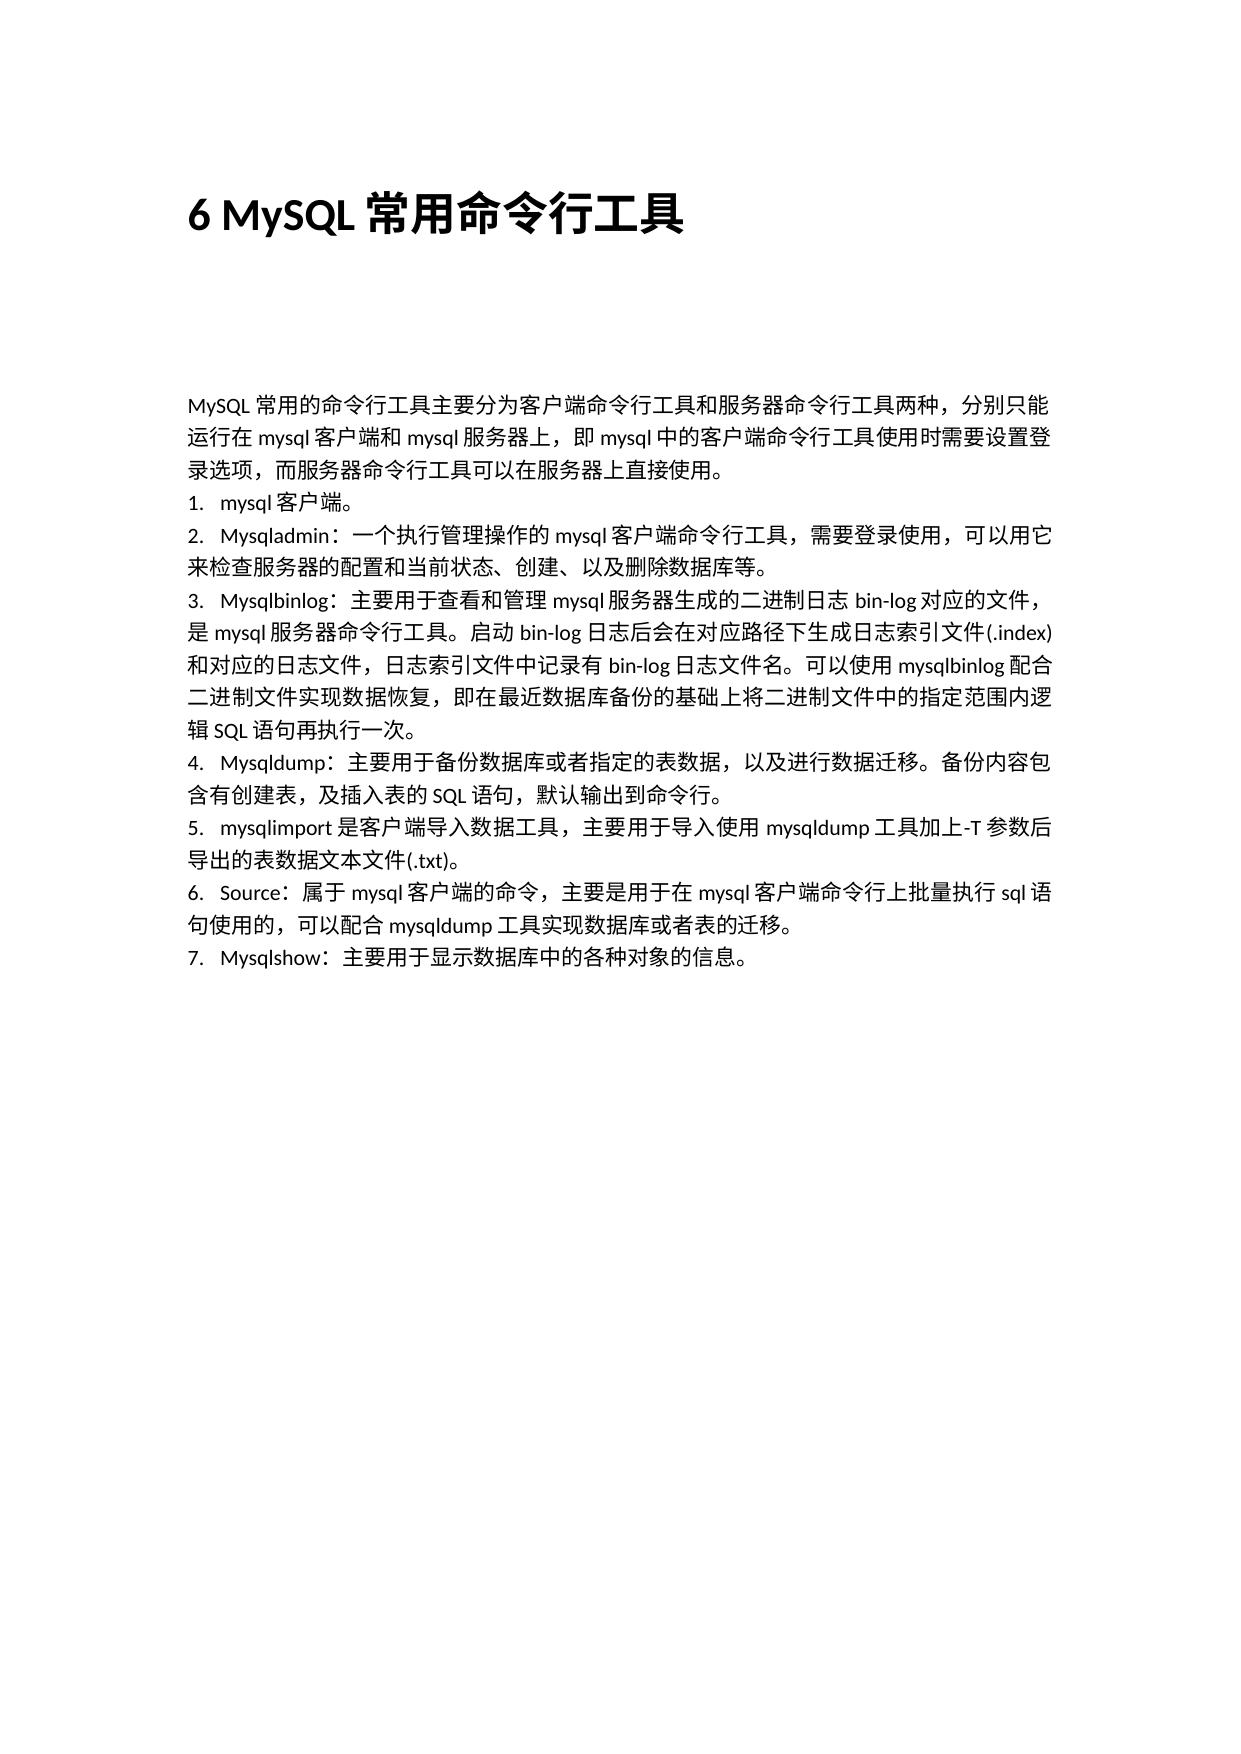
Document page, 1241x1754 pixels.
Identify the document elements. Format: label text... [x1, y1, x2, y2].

list Mysqlbinlog：主要用于查看和管理mysql服务器生成的二进制日志bin-log对应的文件，是mysql服务器命令行工具。启动bin-log日志后会在对应路径下生成日志索引文件(.index)和对应的日志文件，日志索引文件中记录有bin-log日志文件名。可以使用mysqlbinlog配合二进制文件实现数据恢复，即在最近数据库备份的基础上将二进制文件中的指定范围内逻辑SQL语句再执行一次。 [187, 582, 1053, 745]
subtitle 6 MySQL常用命令行工具 [187, 162, 1053, 259]
list Mysqlshow：主要用于显示数据库中的各种对象的信息。 [187, 940, 1053, 972]
list mysql客户端。 [187, 485, 1053, 517]
list Mysqldump：主要用于备份数据库或者指定的表数据，以及进行数据迁移。备份内容包含有创建表，及插入表的SQL语句，默认输出到命令行。 [187, 745, 1053, 810]
list Mysqladmin：一个执行管理操作的mysql客户端命令行工具，需要登录使用，可以用它来检查服务器的配置和当前状态、创建、以及删除数据库等。 [187, 517, 1053, 582]
list mysqlimport是客户端导入数据工具，主要用于导入使用mysqldump工具加上-T参数后导出的表数据文本文件(.txt)。 [187, 810, 1053, 875]
list Source：属于mysql客户端的命令，主要是用于在mysql客户端命令行上批量执行sql语句使用的，可以配合mysqldump工具实现数据库或者表的迁移。 [187, 875, 1053, 940]
text MySQL常用的命令行工具主要分为客户端命令行工具和服务器命令行工具两种，分别只能运行在mysql客户端和mysql服务器上，即mysql中的客户端命令行工具使用时需要设置登录选项，而服务器命令行工具可以在服务器上直接使用。 [187, 387, 1053, 485]
